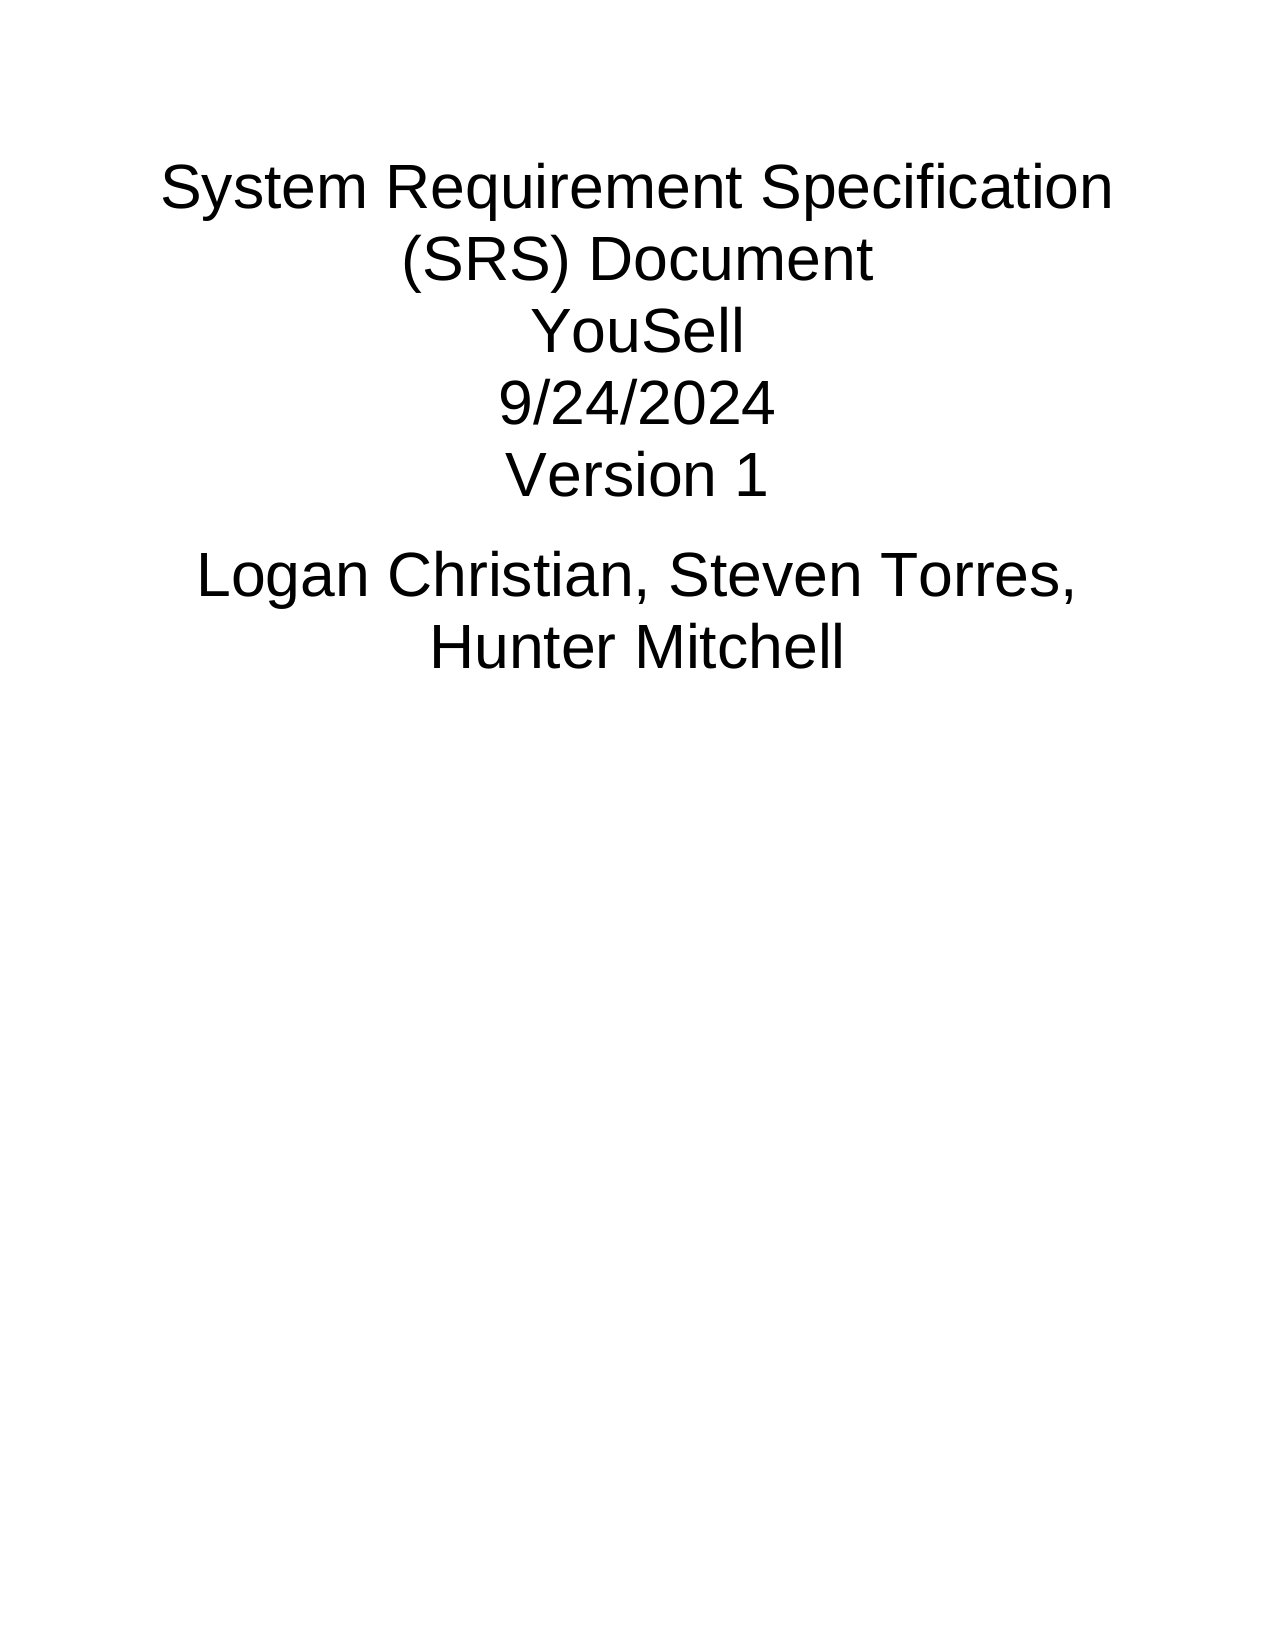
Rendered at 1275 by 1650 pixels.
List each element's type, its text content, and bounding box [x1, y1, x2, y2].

text YouSell [150, 294, 1125, 366]
text Version 1 [150, 437, 1125, 509]
text Logan Christian, Steven Torres, Hunter Mitchell [150, 538, 1125, 682]
text System Requirement Specification (SRS) Document [150, 150, 1125, 294]
text 9/24/2024 [150, 366, 1125, 437]
